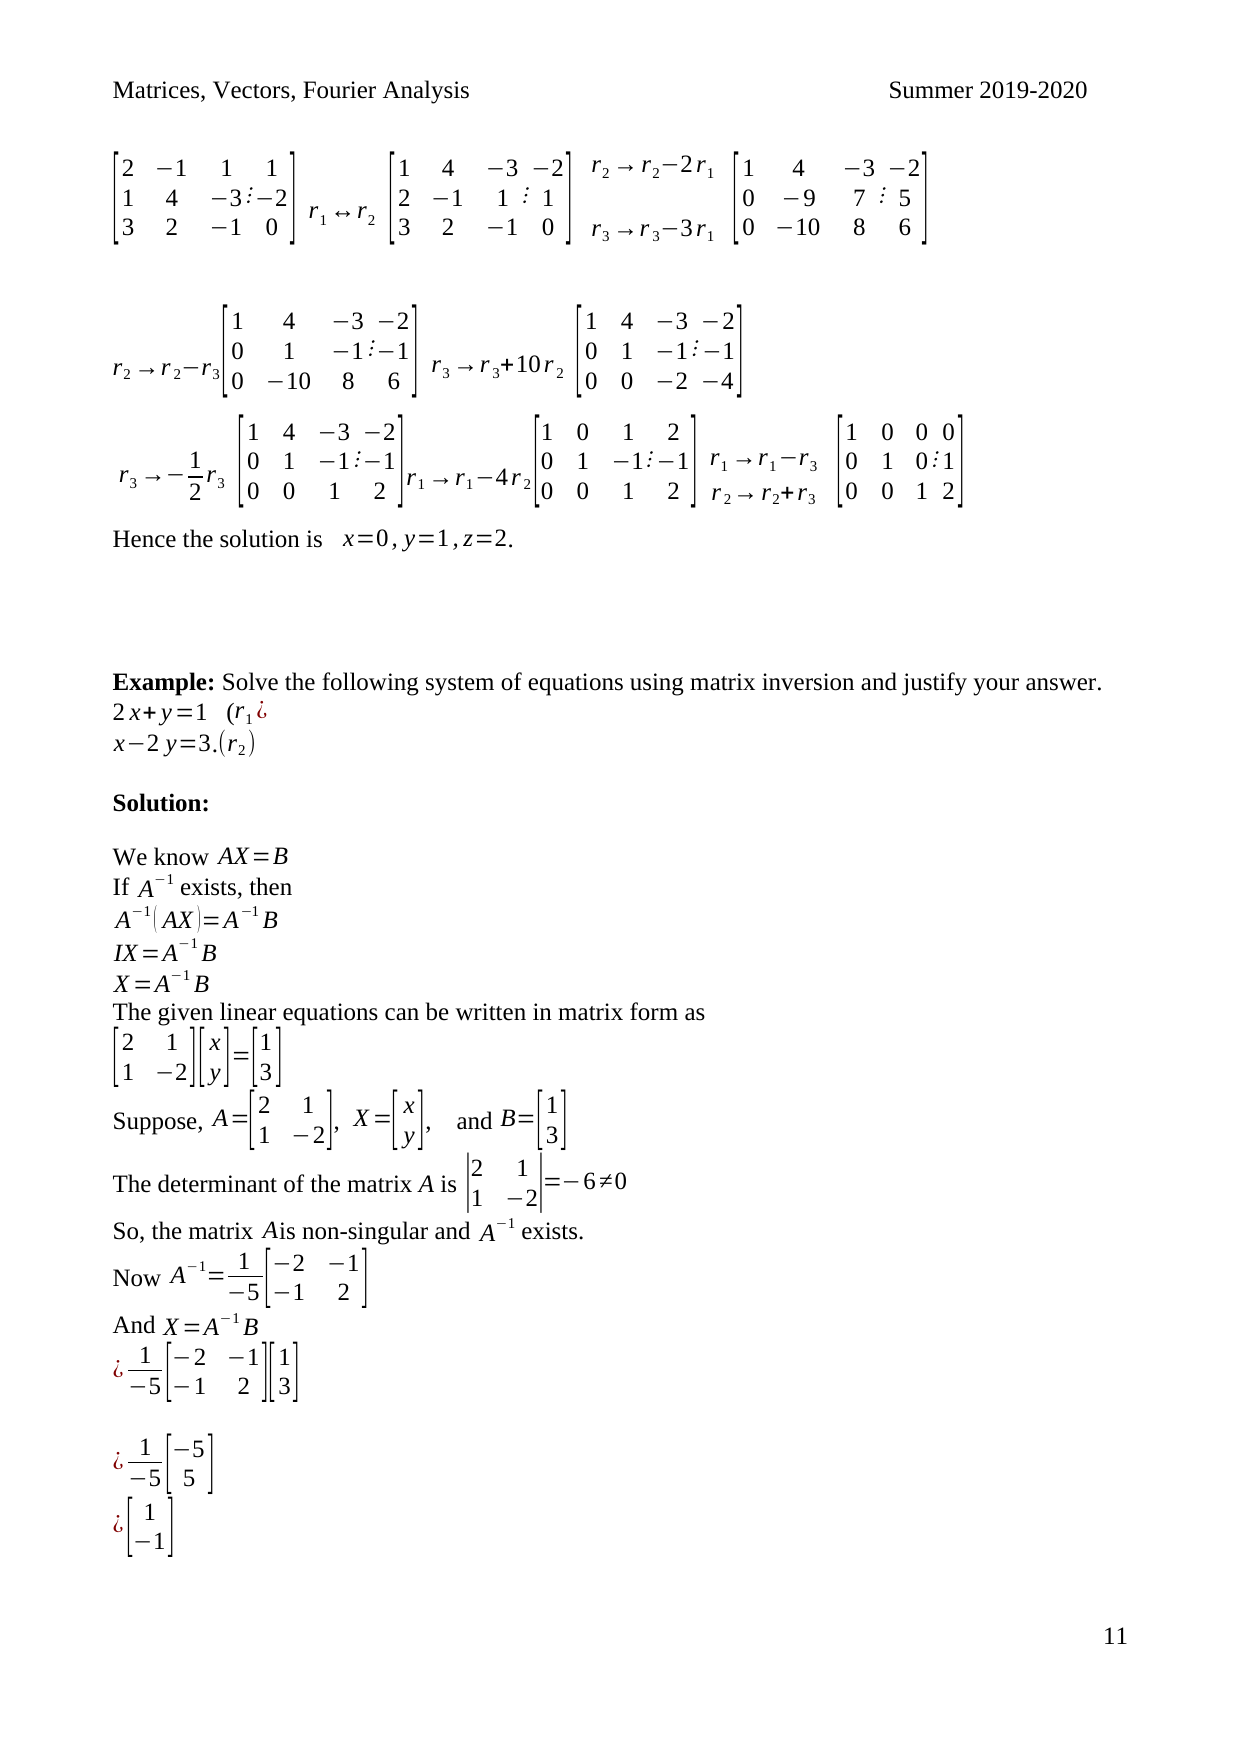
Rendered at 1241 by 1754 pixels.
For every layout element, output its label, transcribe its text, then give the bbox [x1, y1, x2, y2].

text ( [112, 696, 1128, 728]
text And [112, 1309, 1128, 1340]
text We know [112, 842, 1128, 871]
text Solution: [112, 788, 1128, 817]
text Hence the solution is . [112, 524, 1128, 552]
text So, the matrix is non-singular and exists. [112, 1215, 1128, 1246]
text Now [112, 1246, 1128, 1309]
text Example: Solve the following system of equations using matrix inversion and justify your answer. [112, 667, 1128, 696]
text . [112, 728, 1128, 759]
text Suppose, , , and [112, 1089, 1128, 1152]
text If exists, then [112, 871, 1128, 902]
text The determinant of the matrix A is [112, 1152, 1128, 1215]
text The given linear equations can be written in matrix form as [112, 997, 1128, 1026]
